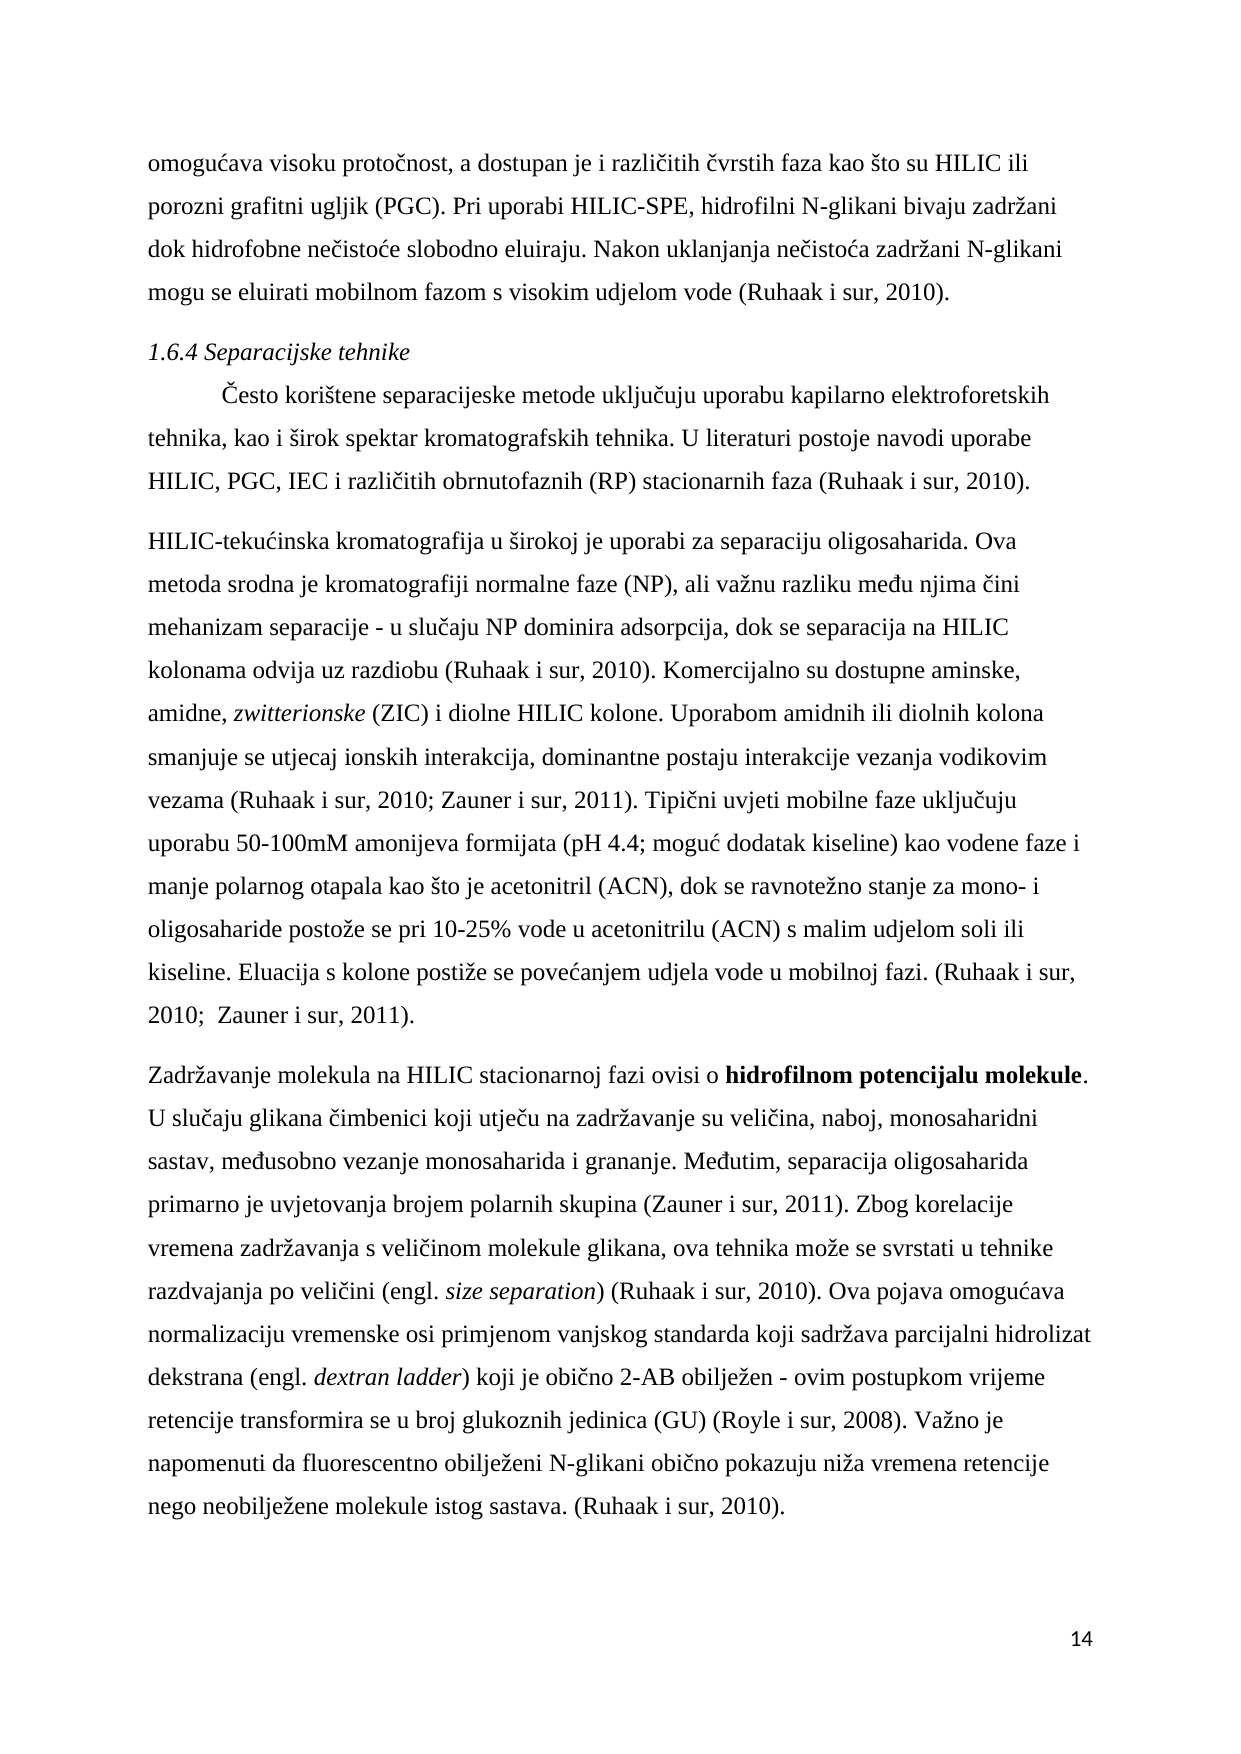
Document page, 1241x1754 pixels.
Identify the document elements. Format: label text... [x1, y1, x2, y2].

text Često korištene separacijeske metode uključuju uporabu kapilarno elektroforetskih tehnika, kao i širok spektar kromatografskih tehnika. U literaturi postoje navodi uporabe HILIC, PGC, IEC i različitih obrnutofaznih (RP) stacionarnih faza (Ruhaak i sur, 2010). [148, 380, 1093, 495]
subtitle 1.6.4 Separacijske tehnike [148, 337, 1093, 366]
text Zadržavanje molekula na HILIC stacionarnoj fazi ovisi o hidrofilnom potencijalu molekule. U slučaju glikana čimbenici koji utječu na zadržavanje su veličina, naboj, monosaharidni sastav, međusobno vezanje monosaharida i grananje. Međutim, separacija oligosaharida primarno je uvjetovanja brojem polarnih skupina (Zauner i sur, 2011). Zbog korelacije vremena zadržavanja s veličinom molekule glikana, ova tehnika može se svrstati u tehnike razdvajanja po veličini (engl. size separation) (Ruhaak i sur, 2010). Ova pojava omogućava normalizaciju vremenske osi primjenom vanjskog standarda koji sadržava parcijalni hidrolizat dekstrana (engl. dextran ladder) koji je obično 2-AB obilježen - ovim postupkom vrijeme retencije transformira se u broj glukoznih jedinica (GU) (Royle i sur, 2008). Važno je napomenuti da fluorescentno obilježeni N-glikani obično pokazuju niža vremena retencije nego neobilježene molekule istog sastava. (Ruhaak i sur, 2010). [148, 1060, 1093, 1520]
text HILIC-tekućinska kromatografija u širokoj je uporabi za separaciju oligosaharida. Ova metoda srodna je kromatografiji normalne faze (NP), ali važnu razliku među njima čini mehanizam separacije - u slučaju NP dominira adsorpcija, dok se separacija na HILIC kolonama odvija uz razdiobu (Ruhaak i sur, 2010). Komercijalno su dostupne aminske, amidne, zwitterionske (ZIC) i diolne HILIC kolone. Uporabom amidnih ili diolnih kolona smanjuje se utjecaj ionskih interakcija, dominantne postaju interakcije vezanja vodikovim vezama (Ruhaak i sur, 2010; Zauner i sur, 2011). Tipični uvjeti mobilne faze uključuju uporabu 50-100mM amonijeva formijata (pH 4.4; moguć dodatak kiseline) kao vodene faze i manje polarnog otapala kao što je acetonitril (ACN), dok se ravnotežno stanje za mono- i oligosaharide postože se pri 10-25% vode u acetonitrilu (ACN) s malim udjelom soli ili kiseline. Eluacija s kolone postiže se povećanjem udjela vode u mobilnoj fazi. (Ruhaak i sur, 2010; Zauner i sur, 2011). [148, 526, 1093, 1029]
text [148, 148, 1093, 306]
